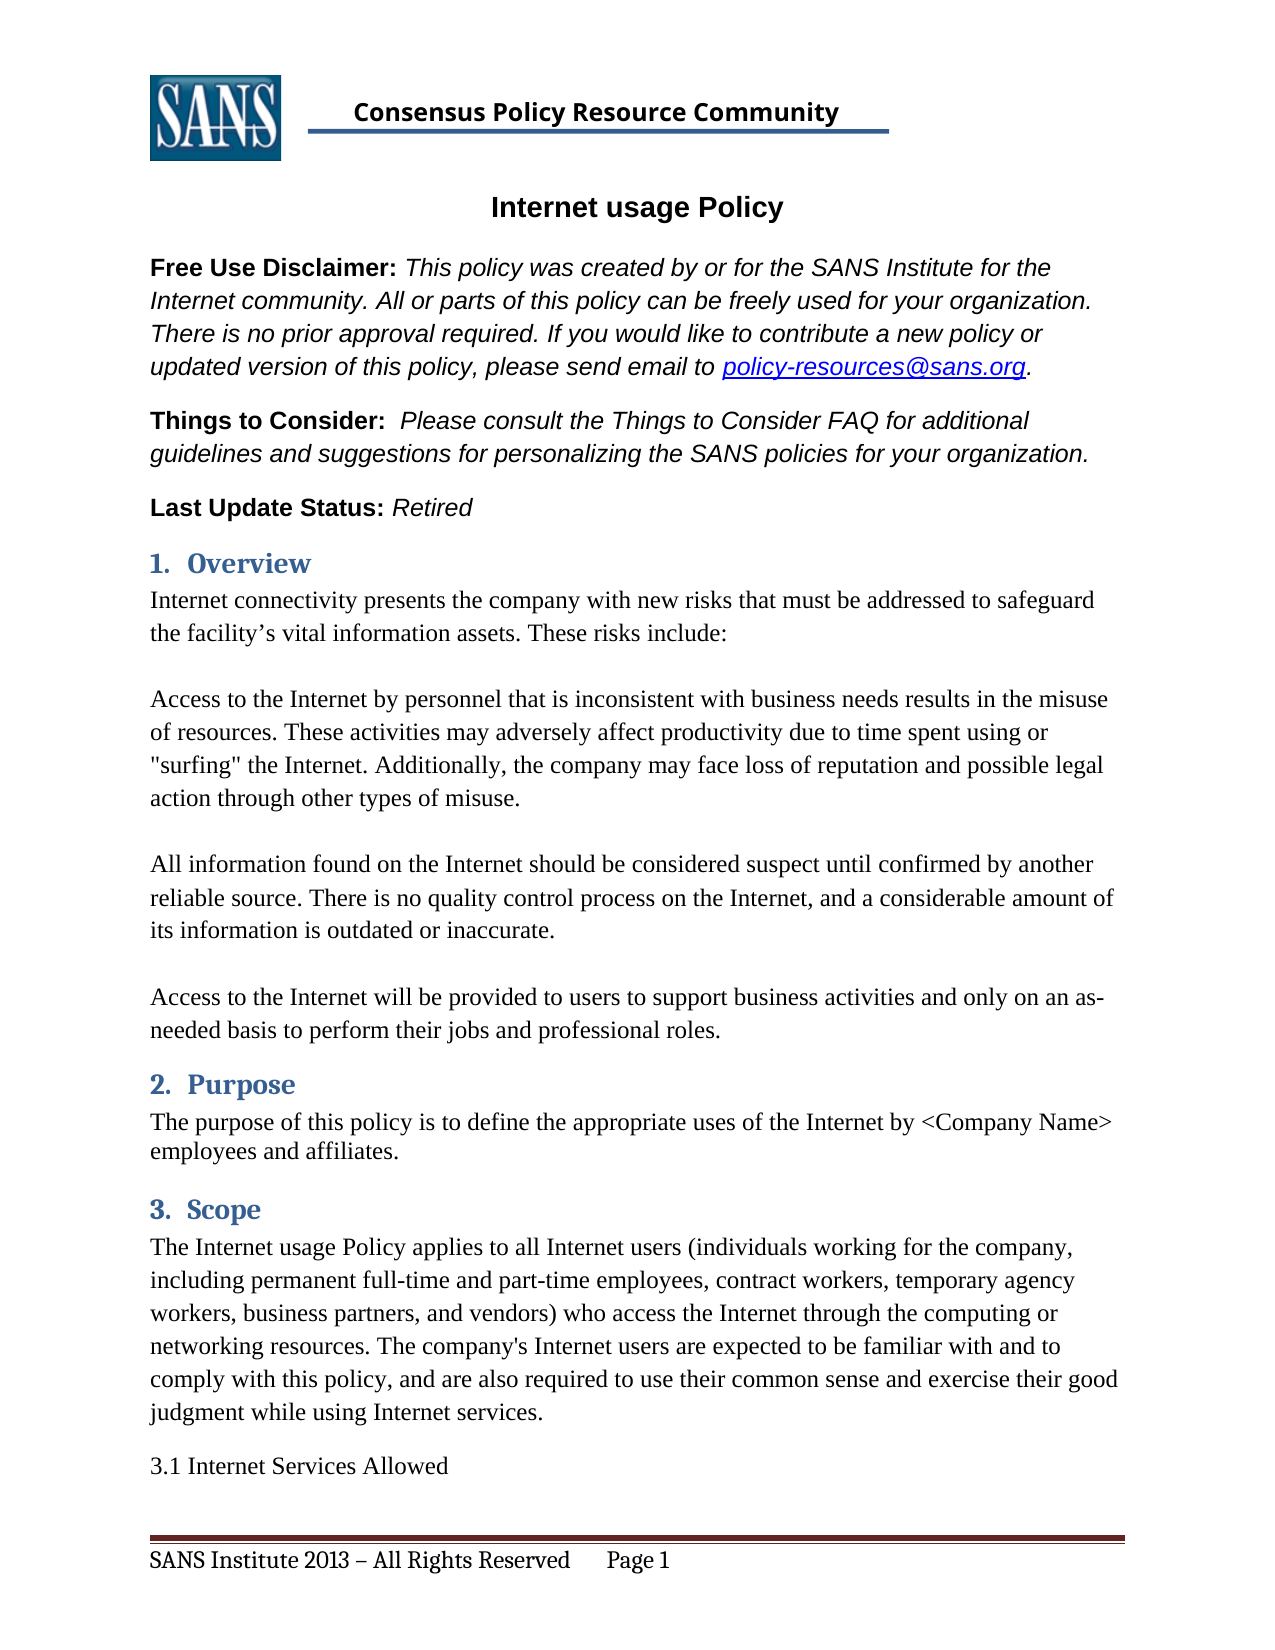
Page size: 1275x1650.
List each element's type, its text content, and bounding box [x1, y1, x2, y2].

text Things to Consider: Please consult the Things to Consider FAQ for additional guidelines and suggestions for personalizing the SANS policies for your organization. [150, 406, 1125, 468]
subtitle Purpose [150, 1068, 1125, 1102]
text Internet connectivity presents the company with new risks that must be addressed to safeguard the facility’s vital information assets. These risks include: Access to the Internet by personnel that is inconsistent with business needs results in the misuse of resources. These activities may adversely affect productivity due to time spent using or "surfing" the Internet. Additionally, the company may face loss of reputation and possible legal action through other types of misuse. All information found on the Internet should be considered suspect until confirmed by another reliable source. There is no quality control process on the Internet, and a considerable amount of its information is outdated or inaccurate. Access to the Internet will be provided to users to support business activities and only on an as-needed basis to perform their jobs and professional roles. [150, 585, 1125, 1043]
subtitle Overview [150, 547, 1125, 580]
text Internet usage Policy [150, 190, 1125, 223]
text Free Use Disclaimer: This policy was created by or for the SANS Institute for the Internet community. All or parts of this policy can be freely used for your organization. There is no prior approval required. If you would like to contribute a new policy or updated version of this policy, please send email to policy-resources@sans.org. [150, 253, 1125, 381]
text 3.1 Internet Services Allowed [150, 1451, 1125, 1479]
subtitle Scope [150, 1193, 1125, 1227]
text Last Update Status: Retired [150, 493, 1125, 522]
text The Internet usage Policy applies to all Internet users (individuals working for the company, including permanent full-time and part-time employees, contract workers, temporary agency workers, business partners, and vendors) who access the Internet through the computing or networking resources. The company's Internet users are expected to be familiar with and to comply with this policy, and are also required to use their common sense and exercise their good judgment while using Internet services. [150, 1232, 1125, 1426]
text The purpose of this policy is to define the appropriate uses of the Internet by <Company Name> employees and affiliates. [150, 1107, 1125, 1164]
